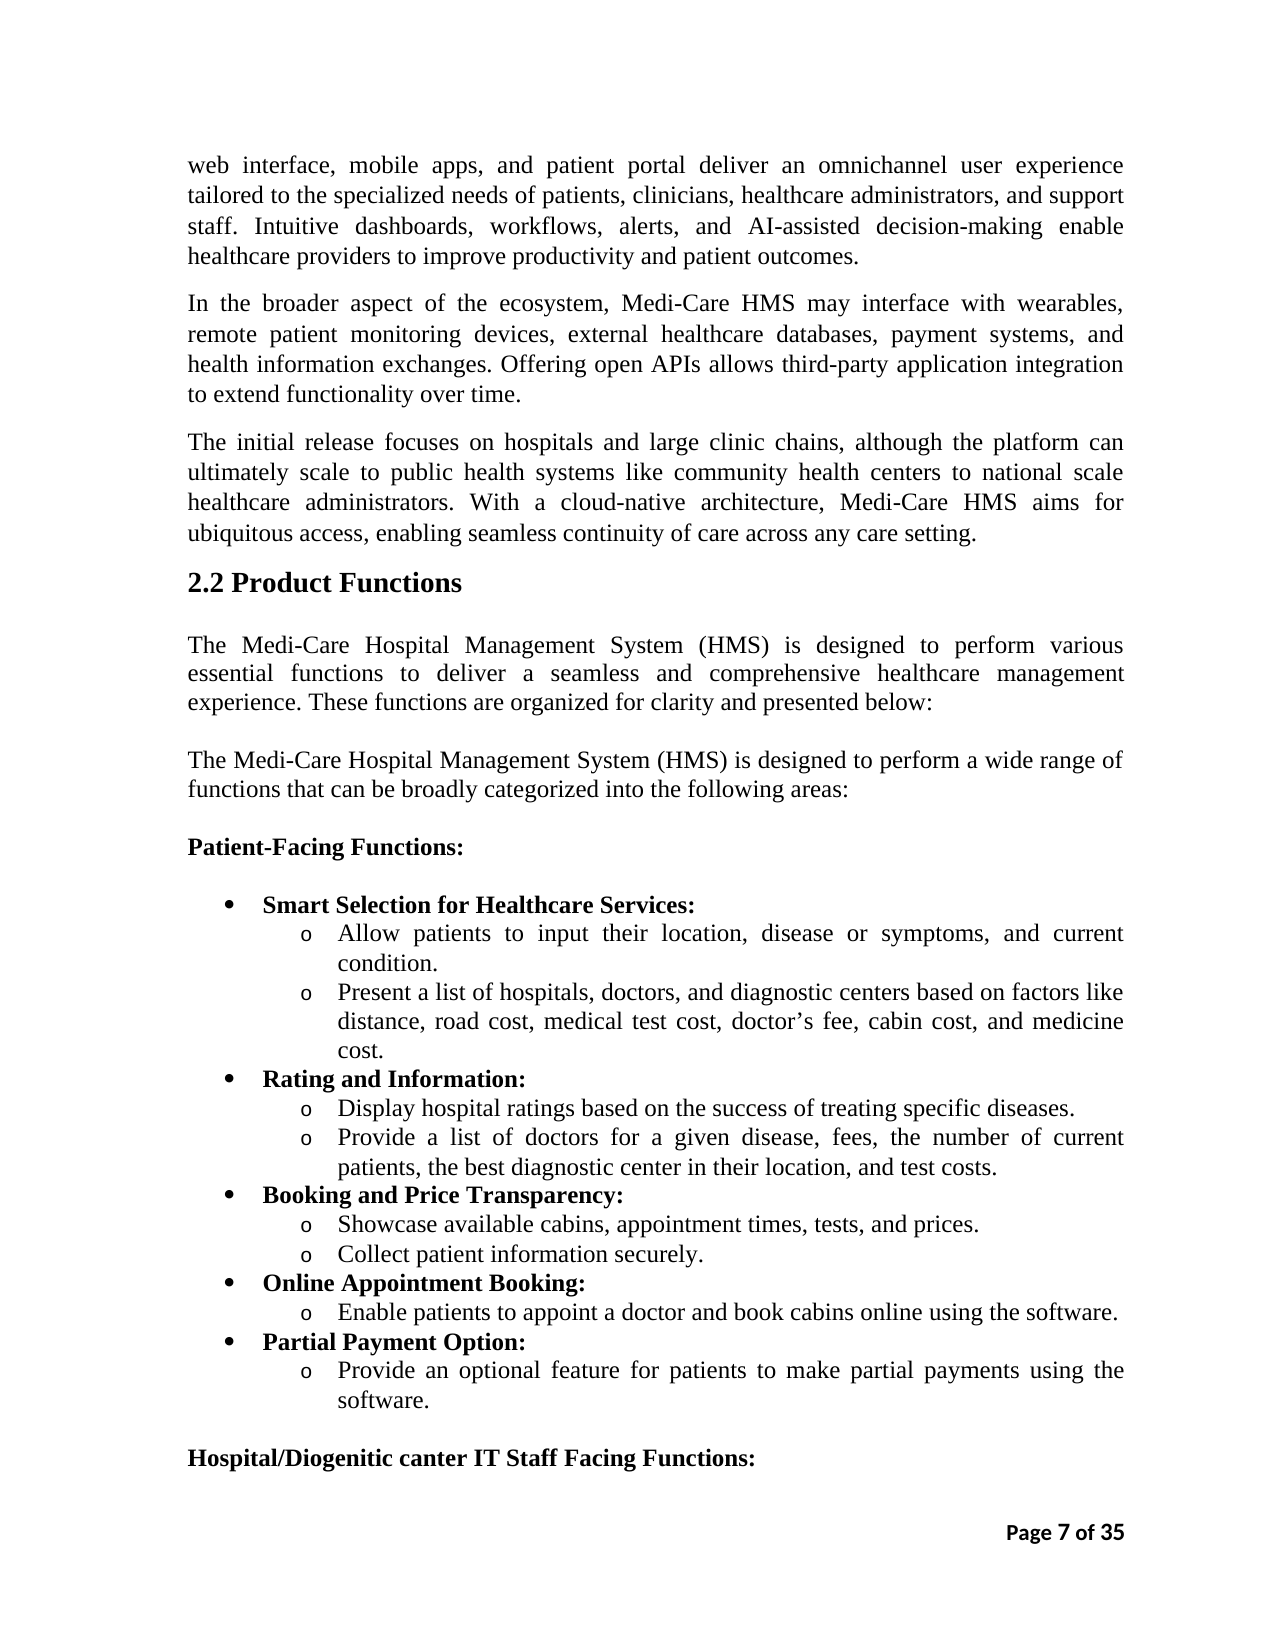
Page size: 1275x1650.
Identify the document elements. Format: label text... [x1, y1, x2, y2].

list Enable patients to appoint a doctor and book cabins online using the software. [300, 1297, 1125, 1327]
list Allow patients to input their location, disease or symptoms, and current condition. [300, 918, 1125, 977]
list Present a list of hospitals, doctors, and diagnostic centers based on factors like distance, road cost, medical test cost, doctor’s fee, cabin cost, and medicine cost. [300, 977, 1125, 1064]
list Partial Payment Option: [225, 1327, 1125, 1356]
list Showcase available cabins, appointment times, tests, and prices. [300, 1209, 1125, 1239]
text The Medi-Care Hospital Management System (HMS) is designed to perform a wide range of functions that can be broadly categorized into the following areas: [187, 745, 1125, 803]
text 2.2 Product Functions [187, 565, 1125, 598]
list Booking and Price Transparency: [225, 1181, 1125, 1209]
text In the broader aspect of the ecosystem, Medi-Care HMS may interface with wearables, remote patient monitoring devices, external healthcare databases, payment systems, and health information exchanges. Offering open APIs allows third-party application integration to extend functionality over time. [187, 288, 1125, 408]
list Rating and Information: [225, 1064, 1125, 1093]
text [187, 150, 1125, 270]
list Display hospital ratings based on the success of treating specific diseases. [300, 1093, 1125, 1122]
list Online Appointment Booking: [225, 1268, 1125, 1297]
list Smart Selection for Healthcare Services: [225, 890, 1125, 918]
text The initial release focuses on hospitals and large clinic chains, although the platform can ultimately scale to public health systems like community health centers to national scale healthcare administrators. With a cloud-native architecture, Medi-Care HMS aims for ubiquitous access, enabling seamless continuity of care across any care setting. [187, 427, 1125, 547]
list Provide a list of doctors for a given disease, fees, the number of current patients, the best diagnostic center in their location, and test costs. [300, 1122, 1125, 1181]
list Collect patient information securely. [300, 1239, 1125, 1268]
list Provide an optional feature for patients to make partial payments using the software. [300, 1356, 1125, 1414]
text Hospital/Diogenitic canter IT Staff Facing Functions: [187, 1443, 1125, 1472]
text Patient-Facing Functions: [187, 832, 1125, 861]
text The Medi-Care Hospital Management System (HMS) is designed to perform various essential functions to deliver a seamless and comprehensive healthcare management experience. These functions are organized for clarity and presented below: [187, 630, 1125, 716]
